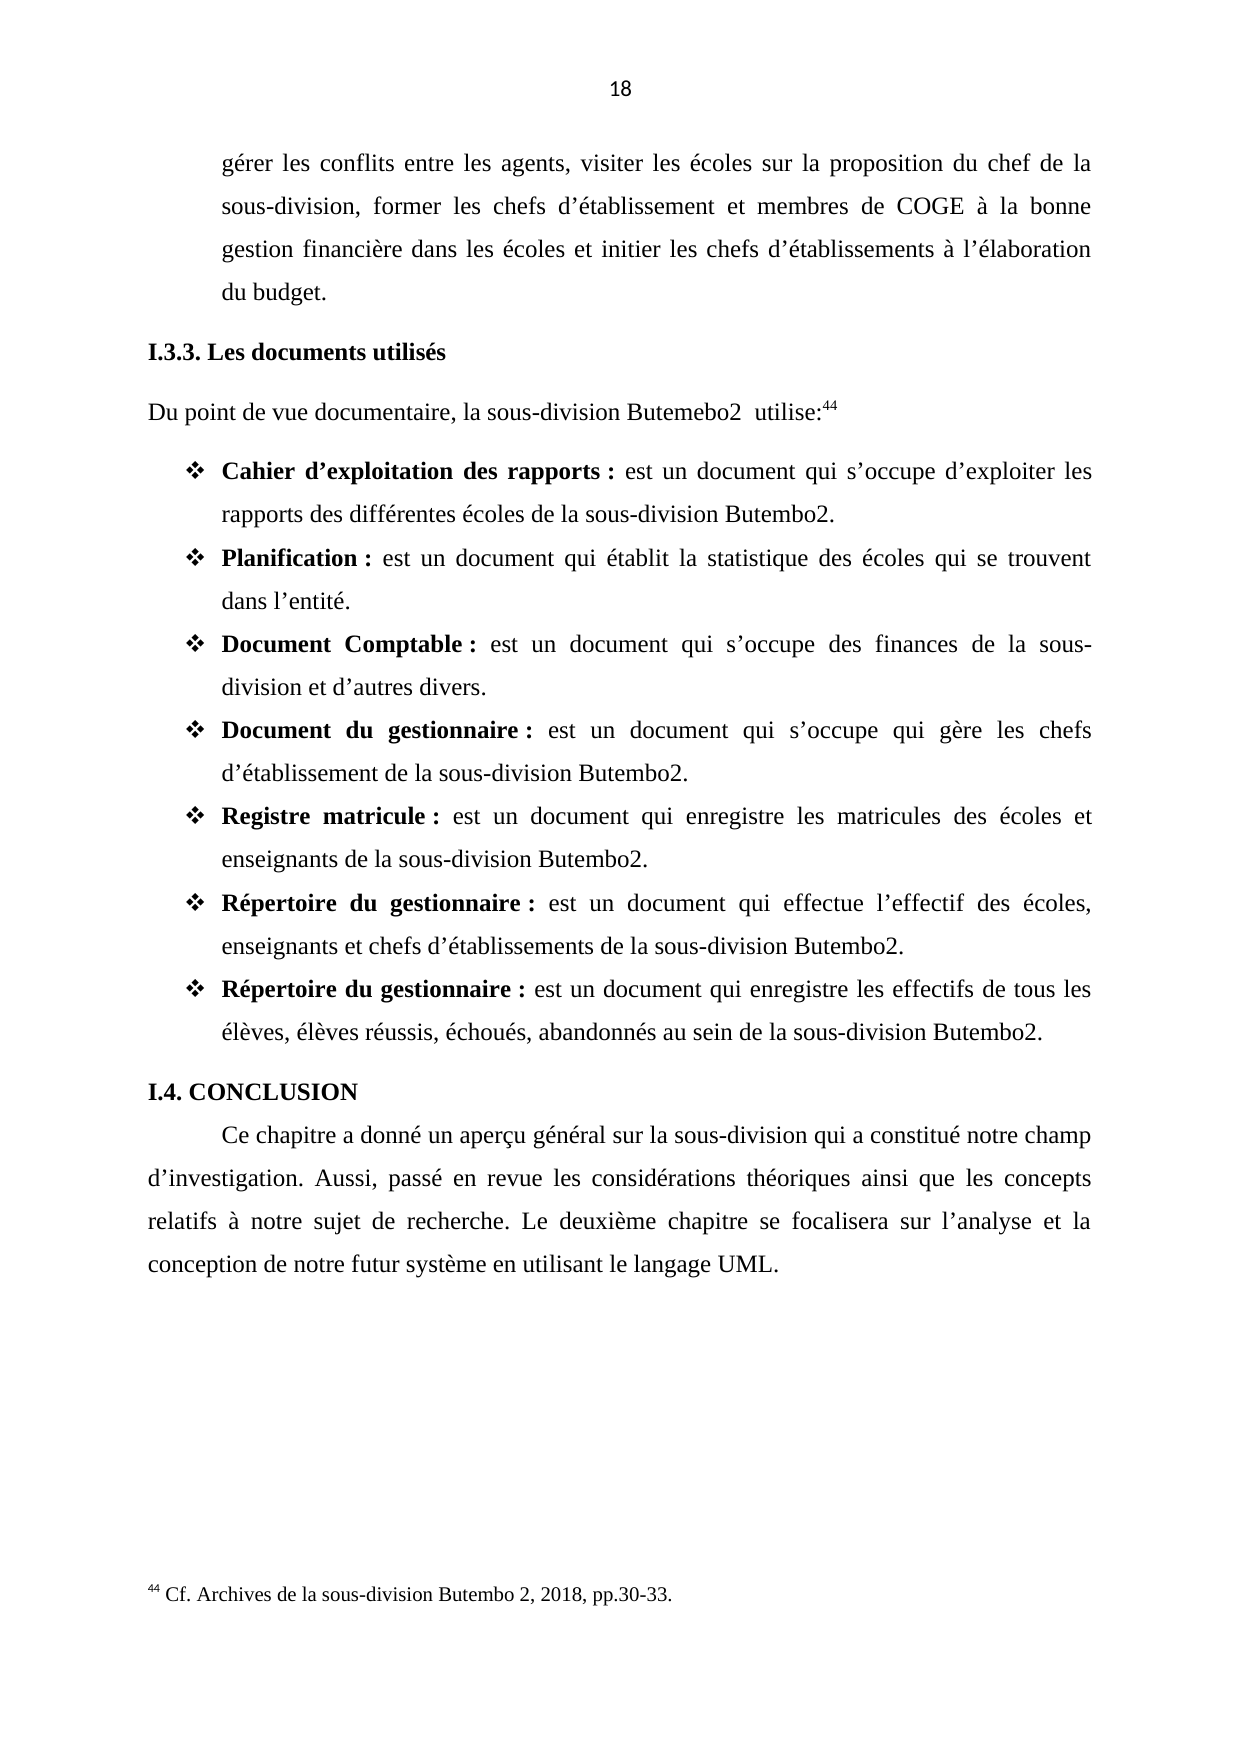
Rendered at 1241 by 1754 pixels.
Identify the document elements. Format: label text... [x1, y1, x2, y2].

list Planification : est un document qui établit la statistique des écoles qui se trouvent dans l’entité. [184, 543, 1093, 614]
list Cahier d’exploitation des rapports : est un document qui s’occupe d’exploiter les rapports des différentes écoles de la sous-division Butembo2. [184, 456, 1093, 528]
text Ce chapitre a donné un aperçu général sur la sous-division qui a constitué notre champ d’investigation. Aussi, passé en revue les considérations théoriques ainsi que les concepts relatifs à notre sujet de recherche. Le deuxième chapitre se focalisera sur l’analyse et la conception de notre futur système en utilisant le langage UML. [148, 1120, 1093, 1278]
list Document du gestionnaire : est un document qui s’occupe qui gère les chefs d’établissement de la sous-division Butembo2. [184, 715, 1093, 787]
list Répertoire du gestionnaire : est un document qui enregistre les effectifs de tous les élèves, élèves réussis, échoués, abandonnés au sein de la sous-division Butembo2. [184, 974, 1093, 1046]
text I.3.3. Les documents utilisés [148, 337, 1093, 366]
list Répertoire du gestionnaire : est un document qui effectue l’effectif des écoles, enseignants et chefs d’établissements de la sous-division Butembo2. [184, 888, 1093, 959]
list Registre matricule : est un document qui enregistre les matricules des écoles et enseignants de la sous-division Butembo2. [184, 801, 1093, 873]
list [184, 148, 1093, 306]
subtitle I.4. CONCLUSION [148, 1077, 1093, 1106]
list Document Comptable : est un document qui s’occupe des finances de la sous-division et d’autres divers. [184, 629, 1093, 701]
text Du point de vue documentaire, la sous-division Butemebo2 utilise: [148, 397, 1093, 425]
